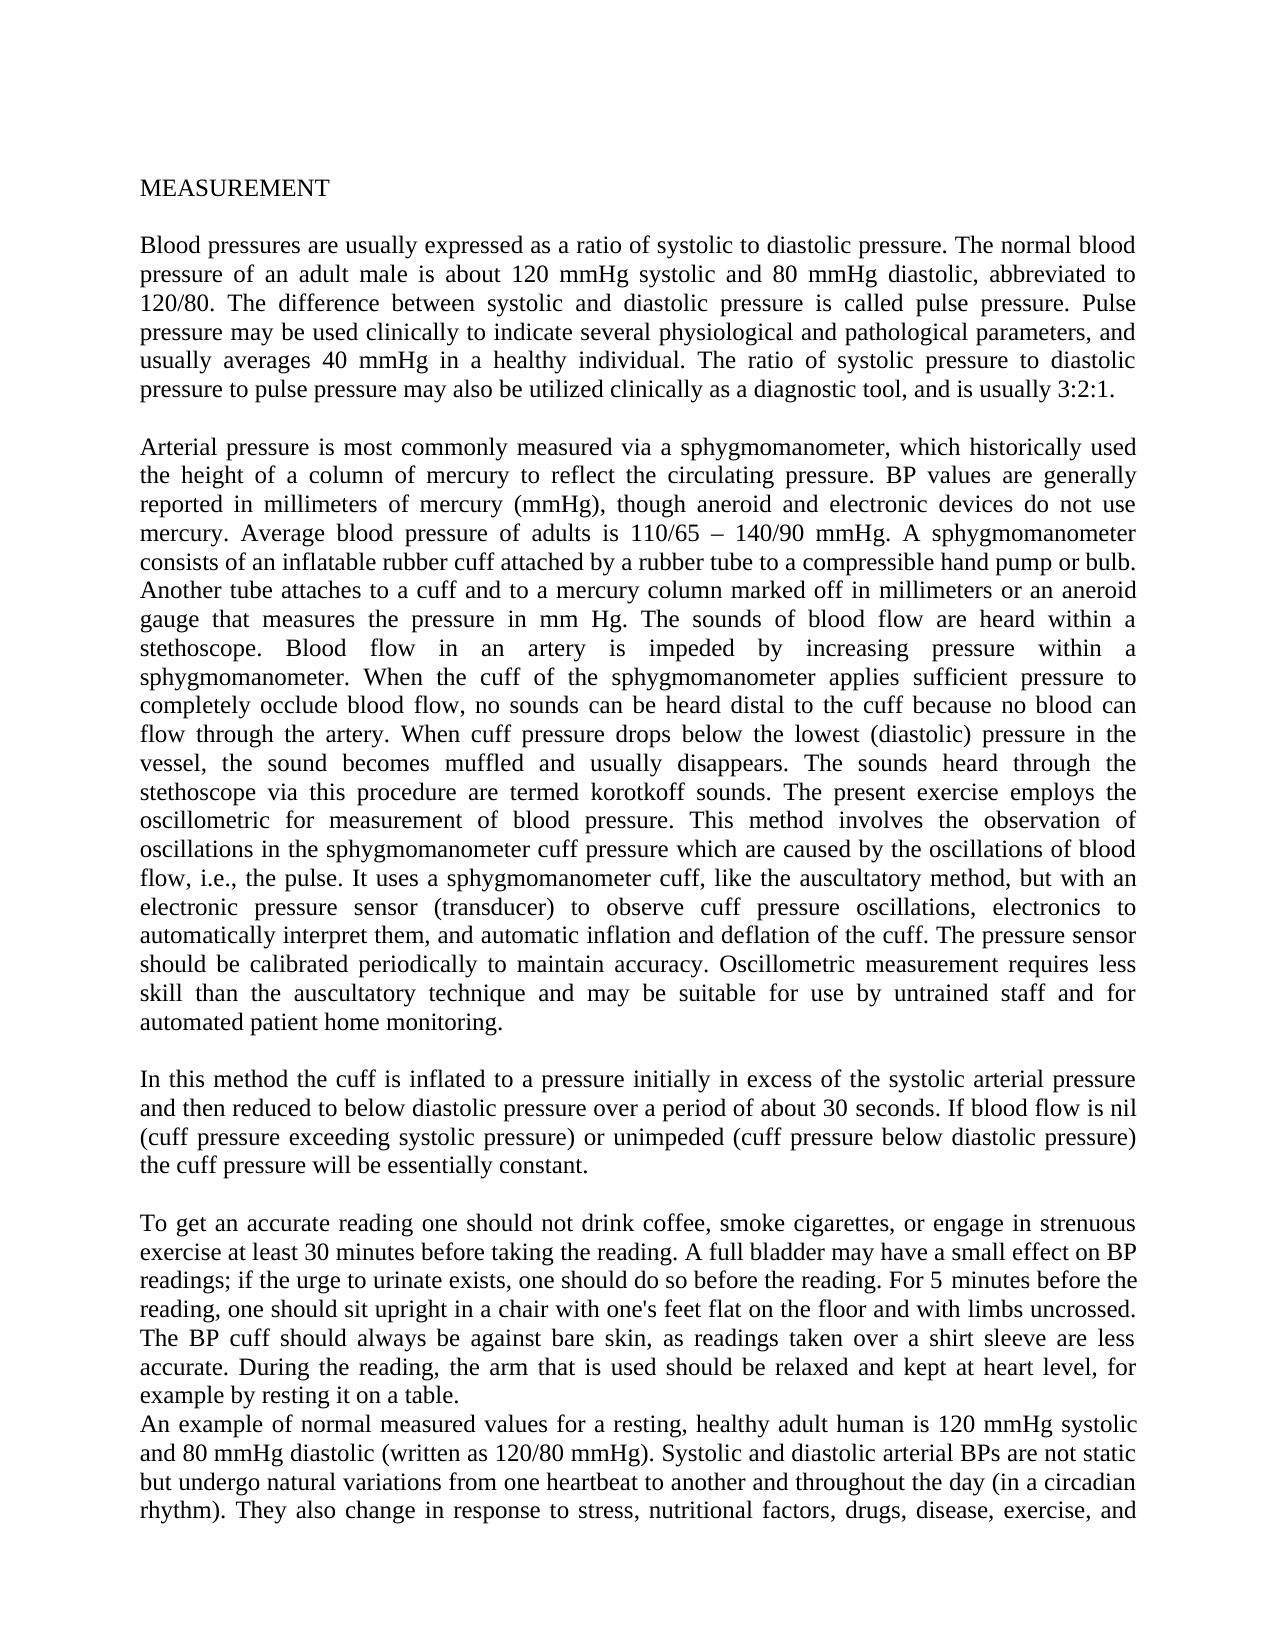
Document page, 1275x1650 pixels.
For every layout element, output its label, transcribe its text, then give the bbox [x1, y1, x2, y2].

text MEASUREMENT [139, 173, 1137, 202]
text Blood pressures are usually expressed as a ratio of systolic to diastolic pressure. The normal blood pressure of an adult male is about 120 mmHg systolic and 80 mmHg diastolic, abbreviated to 120/80. The difference between systolic and diastolic pressure is called pulse pressure. Pulse pressure may be used clinically to indicate several physiological and pathological parameters, and usually averages 40 mmHg in a healthy individual. The ratio of systolic pressure to diastolic pressure to pulse pressure may also be utilized clinically as a diagnostic tool, and is usually 3:2:1. [139, 230, 1137, 403]
text Arterial pressure is most commonly measured via a sphygmomanometer, which historically used the height of a column of mercury to reflect the circulating pressure. BP values are generally reported in millimeters of mercury (mmHg), though aneroid and electronic devices do not use mercury. Average blood pressure of adults is 110/65 – 140/90 mmHg. A sphygmomanometer consists of an inflatable rubber cuff attached by a rubber tube to a compressible hand pump or bulb. Another tube attaches to a cuff and to a mercury column marked off in millimeters or an aneroid gauge that measures the pressure in mm Hg. The sounds of blood flow are heard within a stethoscope. Blood flow in an artery is impeded by increasing pressure within a sphygmomanometer. When the cuff of the sphygmomanometer applies sufficient pressure to completely occlude blood flow, no sounds can be heard distal to the cuff because no blood can flow through the artery. When cuff pressure drops below the lowest (diastolic) pressure in the vessel, the sound becomes muffled and usually disappears. The sounds heard through the stethoscope via this procedure are termed korotkoff sounds. The present exercise employs the oscillometric for measurement of blood pressure. This method involves the observation of oscillations in the sphygmomanometer cuff pressure which are caused by the oscillations of blood flow, i.e., the pulse. It uses a sphygmomanometer cuff, like the auscultatory method, but with an electronic pressure sensor (transducer) to observe cuff pressure oscillations, electronics to automatically interpret them, and automatic inflation and deflation of the cuff. The pressure sensor should be calibrated periodically to maintain accuracy. Oscillometric measurement requires less skill than the auscultatory technique and may be suitable for use by untrained staff and for automated patient home monitoring. [139, 403, 1137, 1035]
text To get an accurate reading one should not drink coffee, smoke cigarettes, or engage in strenuous exercise at least 30 minutes before taking the reading. A full bladder may have a small effect on BP readings; if the urge to urinate exists, one should do so before the reading. For 5 minutes before the reading, one should sit upright in a chair with one's feet flat on the floor and with limbs uncrossed. The BP cuff should always be against bare skin, as readings taken over a shirt sleeve are less accurate. During the reading, the arm that is used should be relaxed and kept at heart level, for example by resting it on a table. [139, 1208, 1137, 1409]
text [139, 1409, 1137, 1524]
text In this method the cuff is inflated to a pressure initially in excess of the systolic arterial pressure and then reduced to below diastolic pressure over a period of about 30 seconds. If blood flow is nil (cuff pressure exceeding systolic pressure) or unimpeded (cuff pressure below diastolic pressure) the cuff pressure will be essentially constant. [139, 1064, 1137, 1179]
